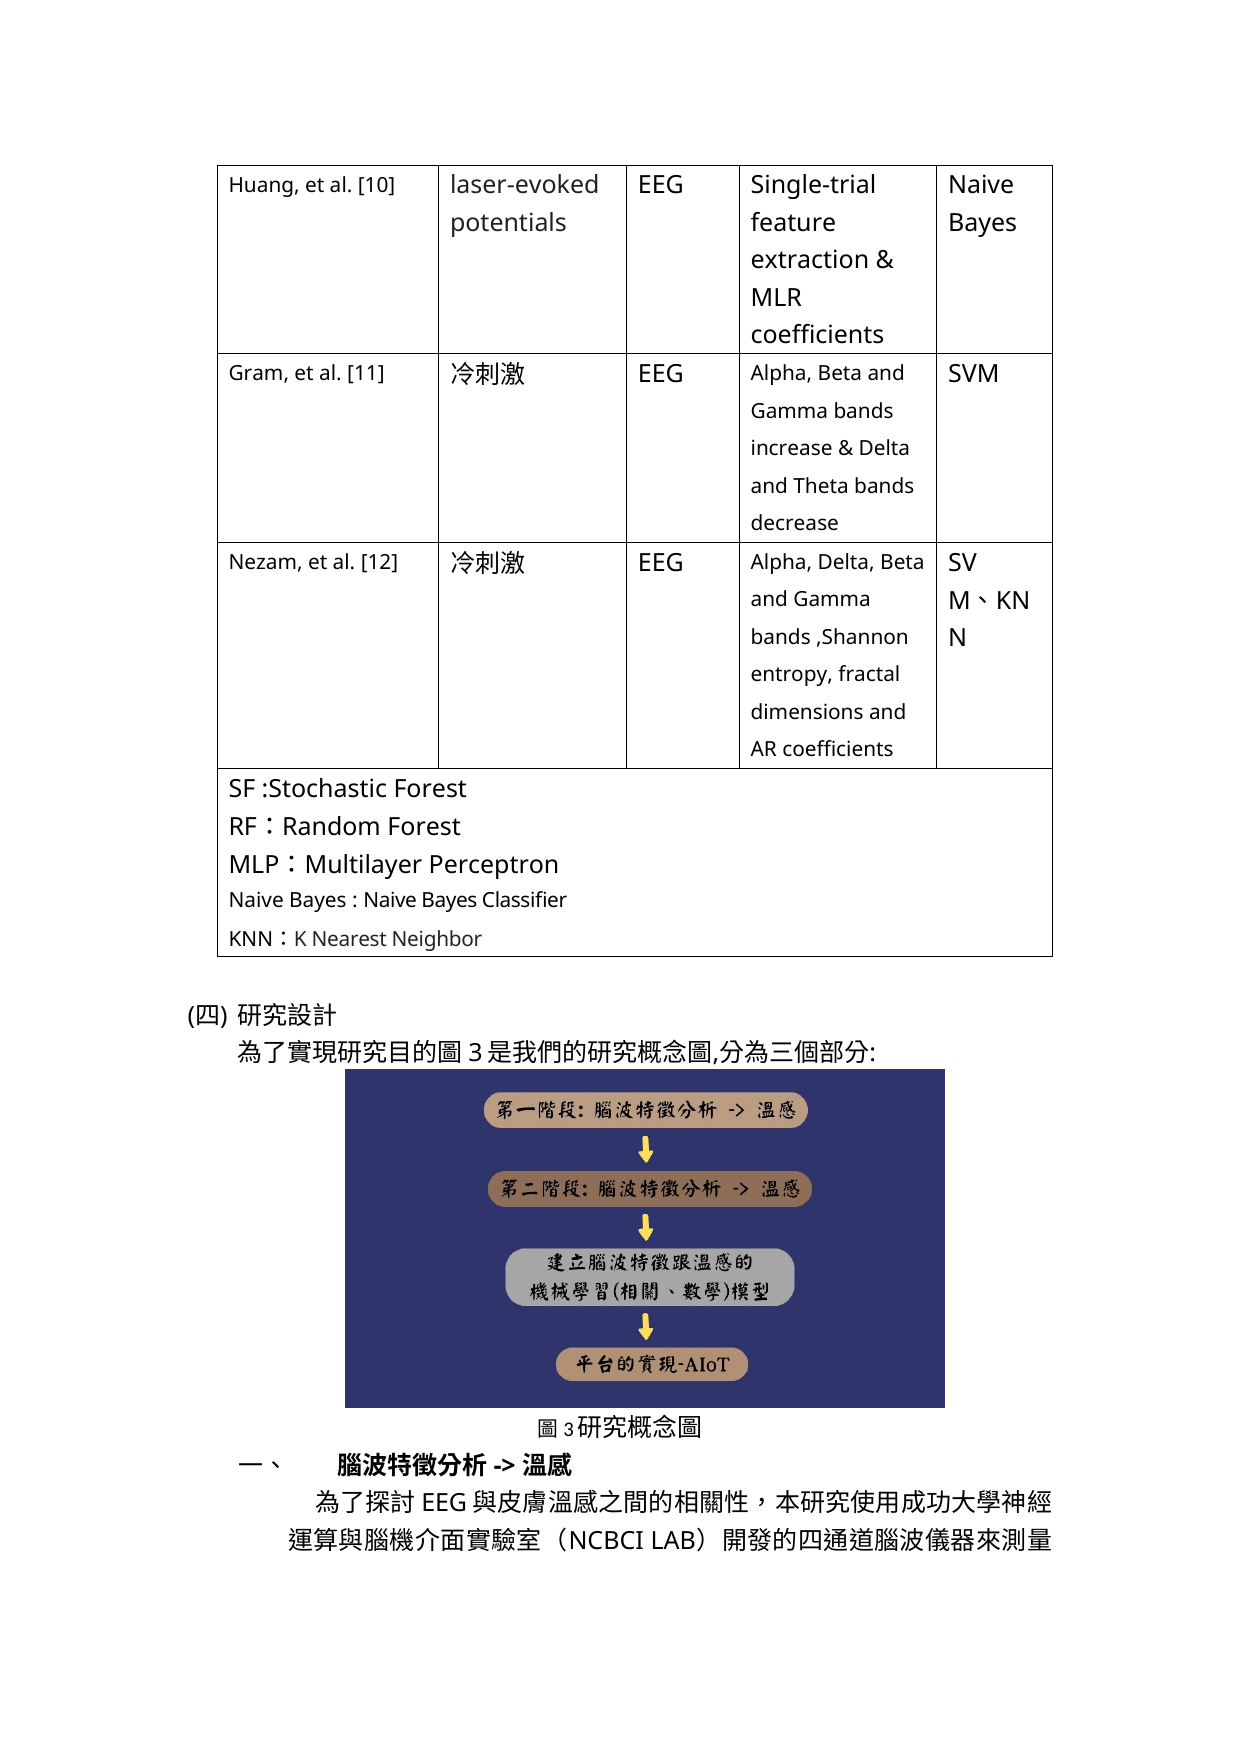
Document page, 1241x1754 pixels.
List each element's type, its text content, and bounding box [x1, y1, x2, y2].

table_cell Single-trial feature extraction & MLR coefficients [740, 166, 936, 353]
table_cell Naive Bayes [937, 166, 1052, 353]
table_cell Gram, et al. [11] [218, 354, 438, 542]
table_cell EEG [627, 166, 739, 353]
table_cell Nezam, et al. [12] [218, 543, 438, 768]
table_cell EEG [627, 354, 739, 542]
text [288, 1482, 1053, 1557]
list 為了實現研究目的圖 3是我們的研究概念圖,分為三個部分: [237, 1032, 1053, 1070]
table_cell EEG [627, 543, 739, 768]
table_cell 冷刺激 [439, 354, 626, 542]
list 腦波特徵分析 -> 溫感 [238, 1445, 1053, 1482]
table_cell SVM、KNN [937, 543, 1052, 768]
table_cell Alpha, Delta, Beta and Gamma bands ,Shannon entropy, fractal dimensions and AR coefficients [740, 543, 936, 768]
table_cell laser-evoked potentials [439, 166, 626, 353]
table_cell SF :Stochastic Forest RF：Random Forest MLP：Multilayer Perceptron Naive Bayes : Naive Bayes Classifier KNN：K Nearest Neighbor [218, 769, 1052, 956]
picture [345, 1069, 945, 1408]
list 研究設計 [187, 995, 1053, 1032]
table_cell Alpha, Beta and Gamma bands increase & Delta and Theta bands decrease [740, 354, 936, 542]
table_cell 冷刺激 [439, 543, 626, 768]
table_cell SVM [937, 354, 1052, 542]
text 圖 3研究概念圖 [187, 1407, 1053, 1445]
table_cell Huang, et al. [10] [218, 166, 438, 353]
